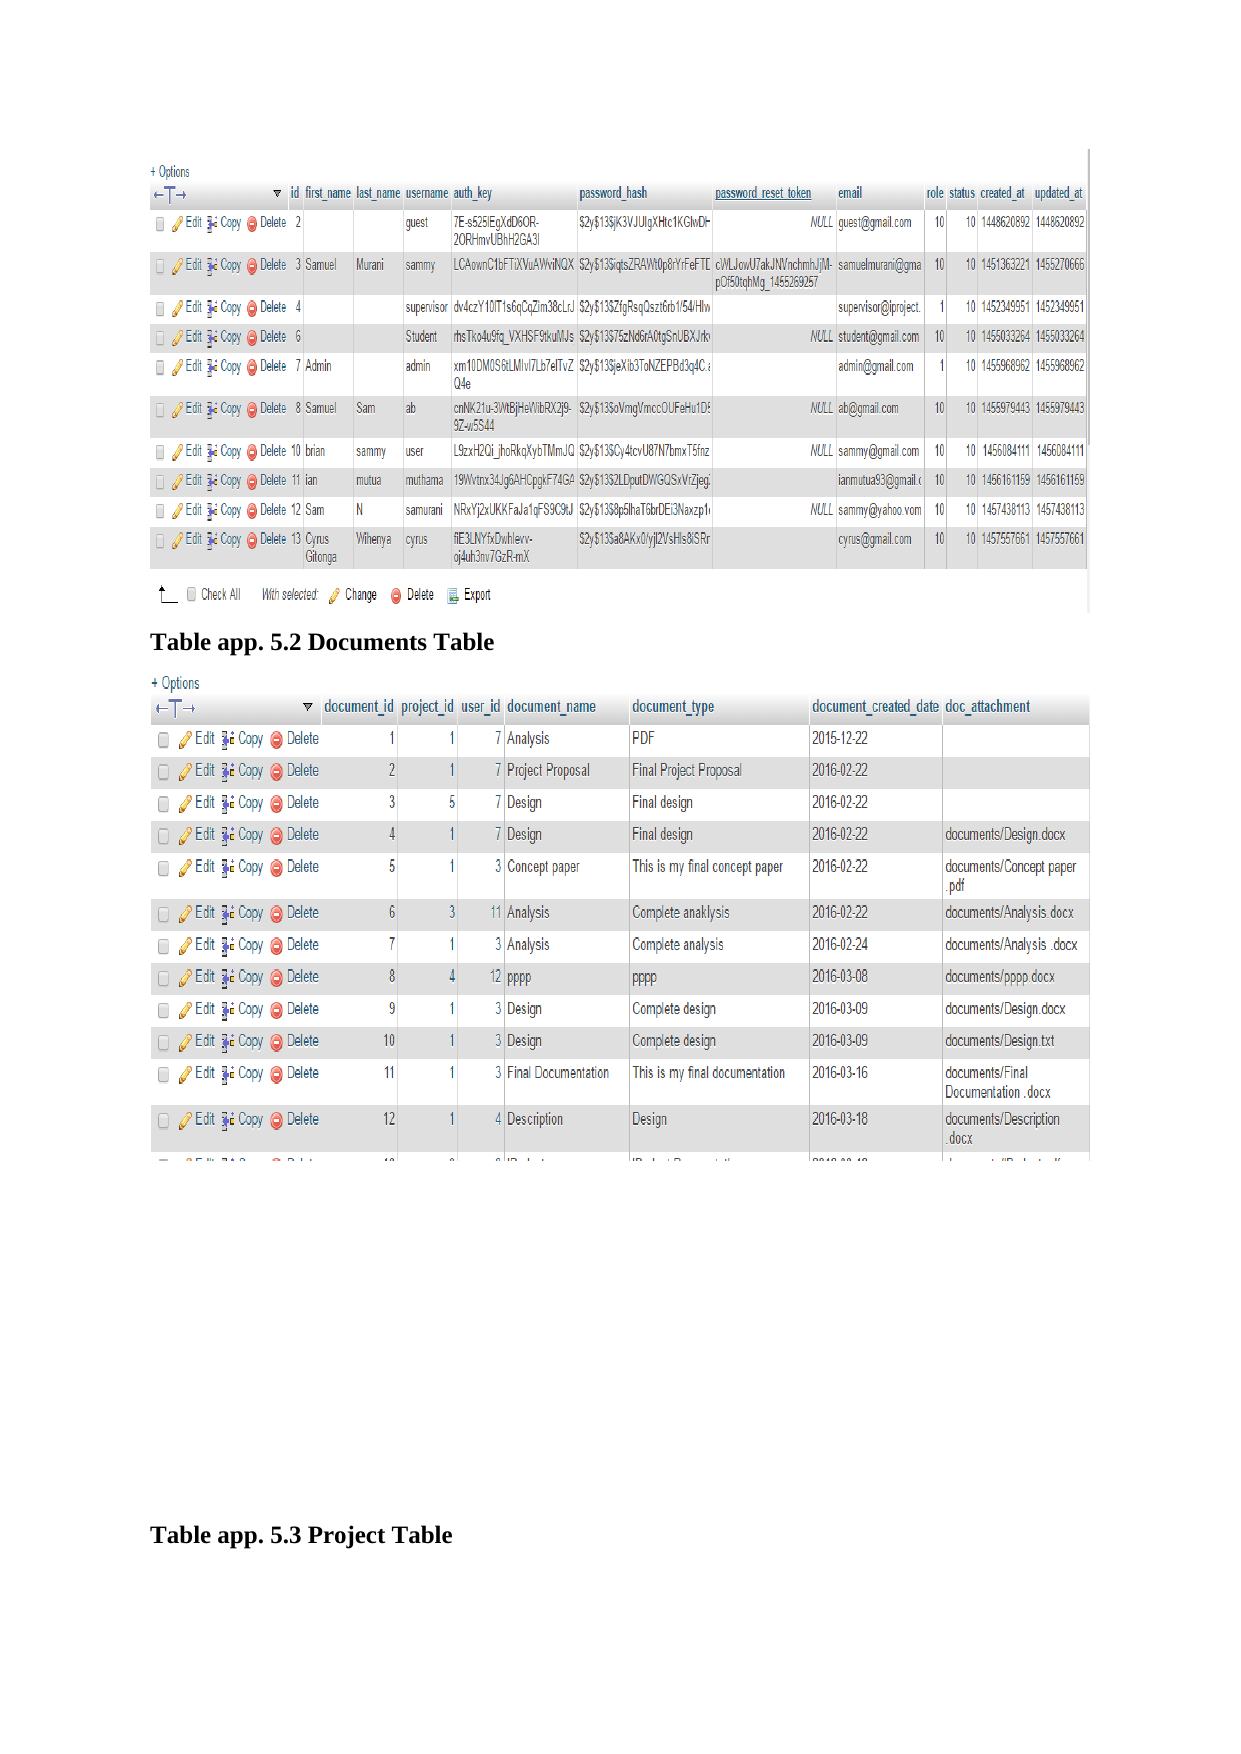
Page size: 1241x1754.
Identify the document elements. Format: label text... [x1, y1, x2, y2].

picture [150, 670, 1090, 1161]
text Table app. 5.2 Documents Table [150, 627, 1090, 656]
picture [150, 149, 1090, 613]
text Table app. 5.3 Project Table [150, 1520, 1090, 1549]
